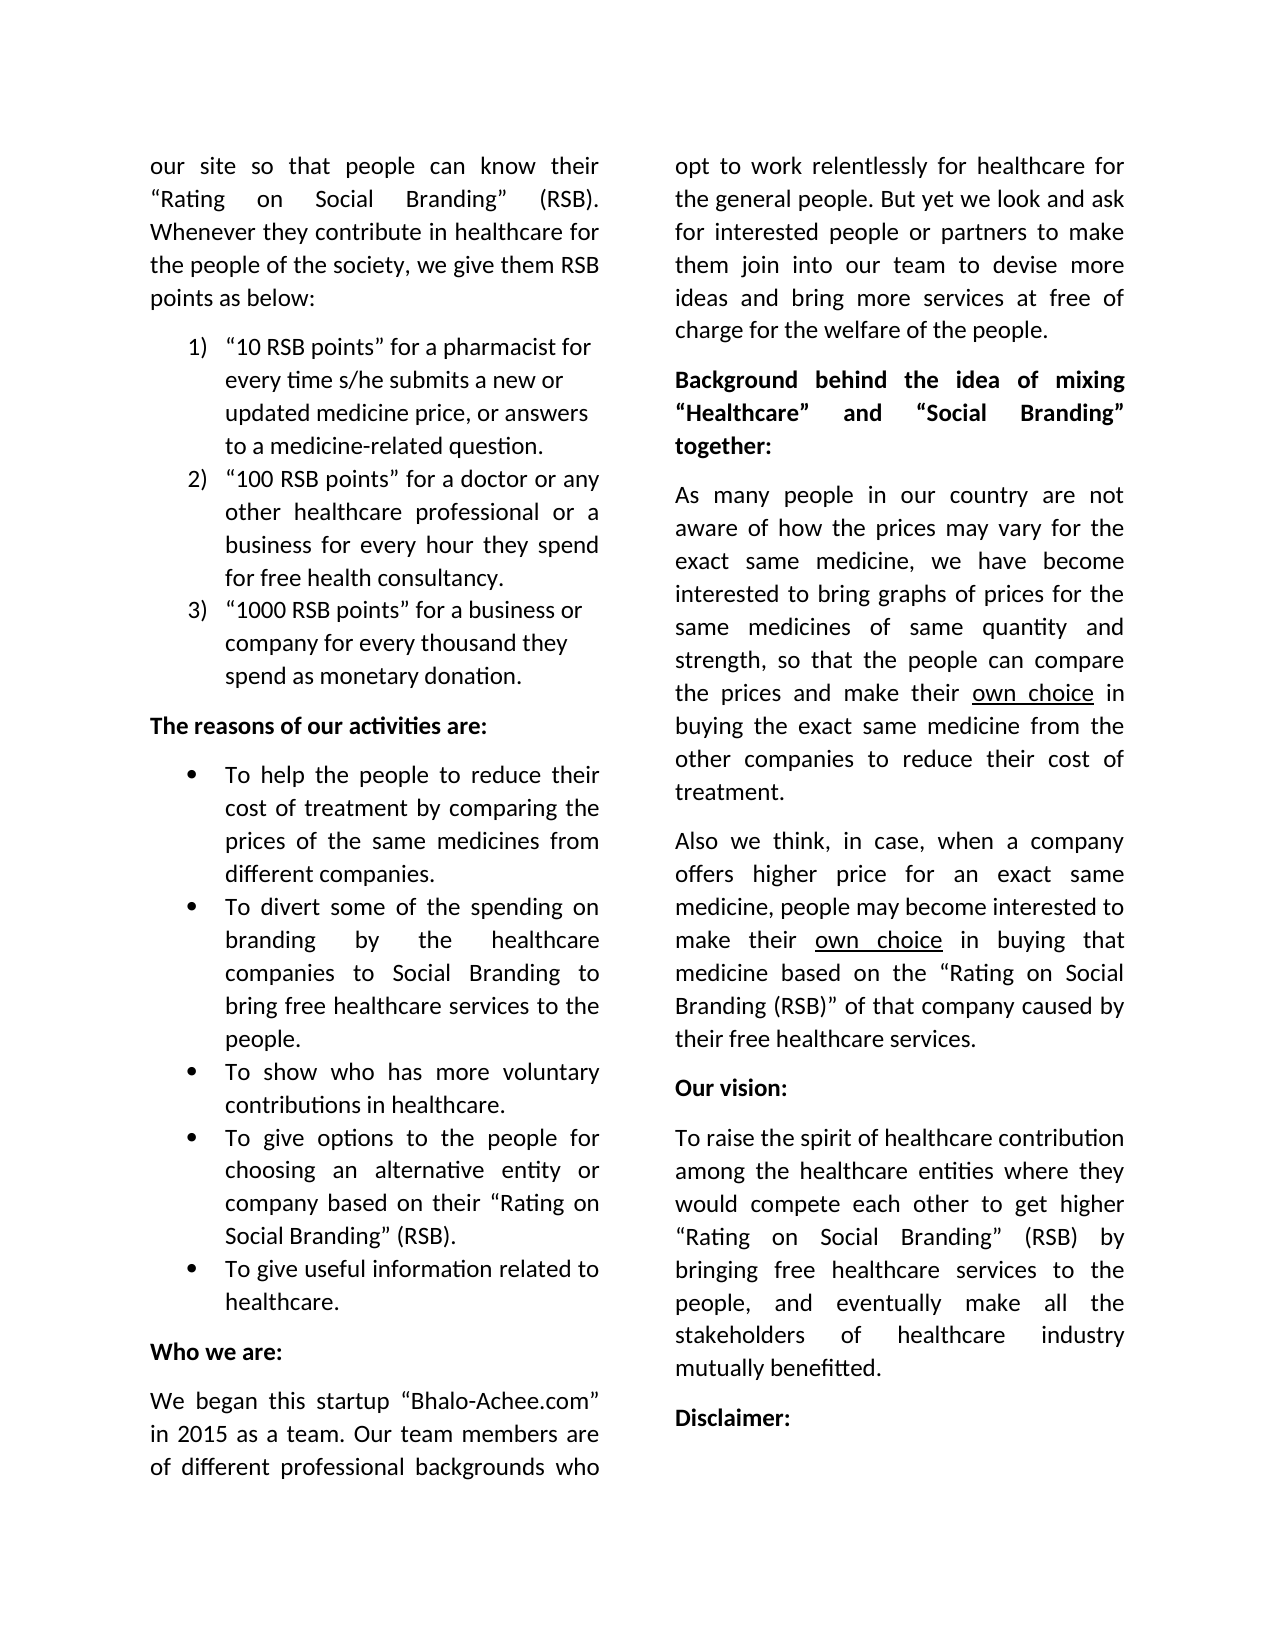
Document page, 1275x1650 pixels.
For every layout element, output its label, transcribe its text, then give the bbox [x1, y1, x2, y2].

text To raise the spirit of healthcare contribution among the healthcare entities where they would compete each other to get higher “Rating on Social Branding” (RSB) by bringing free healthcare services to the people, and eventually make all the stakeholders of healthcare industry mutually benefitted. [675, 1122, 1125, 1383]
text Background behind the idea of mixing “Healthcare” and “Social Branding” together: [675, 364, 1125, 461]
text We began this startup “Bhalo-Achee.com” in 2015 as a team. Our team members are of different professional backgrounds who opt to work relentlessly for healthcare for the general people. But yet we look and ask for interested people or partners to make them join into our team to devise more ideas and bring more services at free of charge for the welfare of the people. [150, 1385, 600, 1482]
text We began this startup “Bhalo-Achee.com” in 2015 as a team. Our team members are of different professional backgrounds who opt to work relentlessly for healthcare for the general people. But yet we look and ask for interested people or partners to make them join into our team to devise more ideas and bring more services at free of charge for the welfare of the people. [675, 150, 1125, 345]
list To help the people to reduce their cost of treatment by comparing the prices of the same medicines from different companies. [187, 759, 600, 889]
list “10 RSB points” for a pharmacist for every time s/he submits a new or updated medicine price, or answers to a medicine-related question. [187, 331, 600, 461]
text The reasons of our activities are: [150, 710, 600, 741]
list To divert some of the spending on branding by the healthcare companies to Social Branding to bring free healthcare services to the people. [187, 891, 600, 1053]
text Also we think, in case, when a company offers higher price for an exact same medicine, people may become interested to make their own choice in buying that medicine based on the “Rating on Social Branding (RSB)” of that company caused by their free healthcare services. [675, 825, 1125, 1053]
text Our vision: [675, 1072, 1125, 1103]
text Who we are: [150, 1336, 600, 1366]
list “1000 RSB points” for a business or company for every thousand they spend as monetary donation. [187, 594, 600, 691]
list “100 RSB points” for a doctor or any other healthcare professional or a business for every hour they spend for free health consultancy. [187, 463, 600, 592]
list To give useful information related to healthcare. [187, 1253, 600, 1317]
text Disclaimer: [675, 1402, 1125, 1433]
list To give options to the people for choosing an alternative entity or company based on their “Rating on Social Branding” (RSB). [187, 1122, 600, 1251]
text As many people in our country are not aware of how the prices may vary for the exact same medicine, we have become interested to bring graphs of prices for the same medicines of same quantity and strength, so that the people can compare the prices and make their own choice in buying the exact same medicine from the other companies to reduce their cost of treatment. [675, 479, 1125, 806]
list To show who has more voluntary contributions in healthcare. [187, 1056, 600, 1119]
